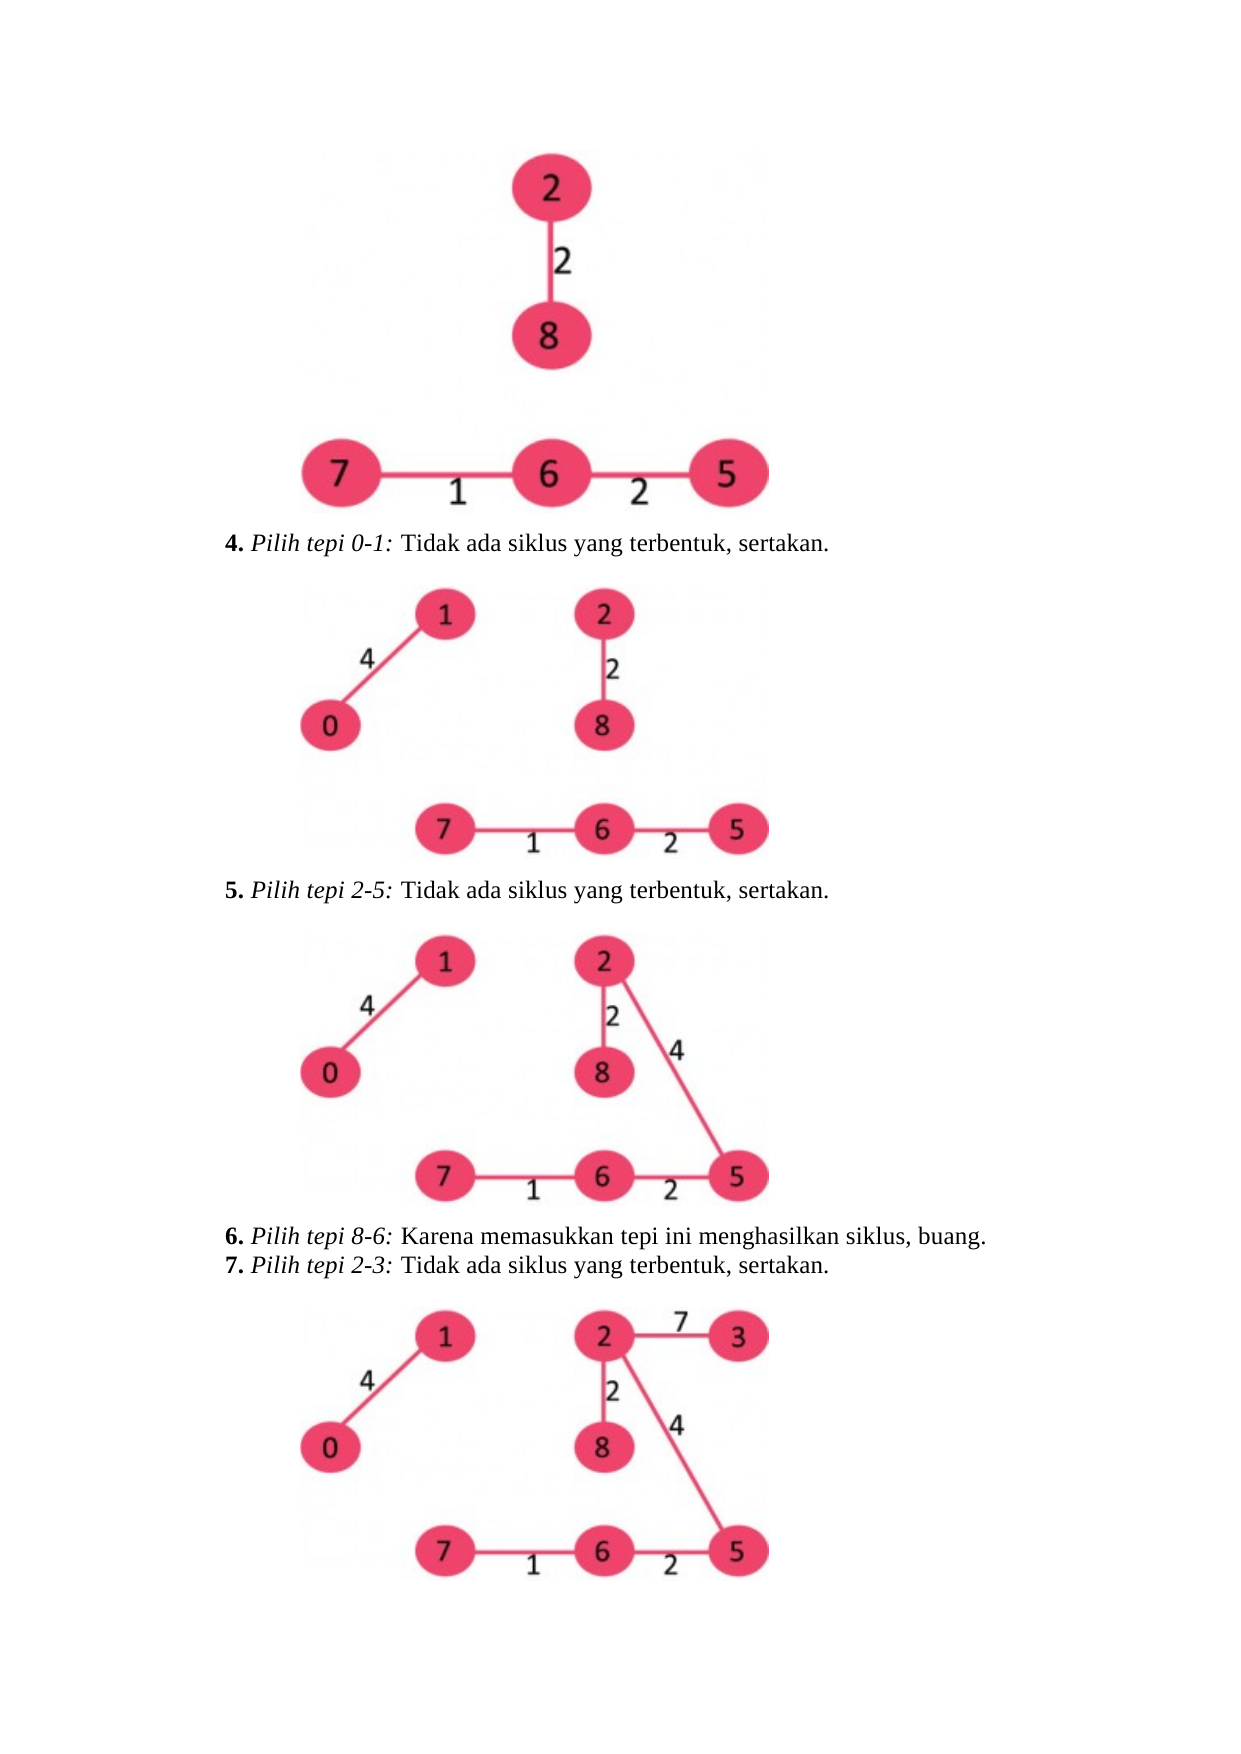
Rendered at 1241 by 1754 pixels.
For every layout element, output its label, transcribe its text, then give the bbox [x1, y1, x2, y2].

picture [300, 585, 769, 859]
picture [300, 1307, 769, 1581]
text 4. Pilih tepi 0-1: Tidak ada siklus yang terbentuk, sertakan. [150, 528, 1090, 586]
picture [300, 932, 769, 1206]
picture [300, 150, 769, 513]
text 6. Pilih tepi 8-6: Karena memasukkan tepi ini menghasilkan siklus, buang. 7. Pilih tepi 2-3: Tidak ada siklus yang terbentuk, sertakan. [225, 1221, 1090, 1307]
text 5. Pilih tepi 2-5: Tidak ada siklus yang terbentuk, sertakan. [150, 875, 1090, 932]
